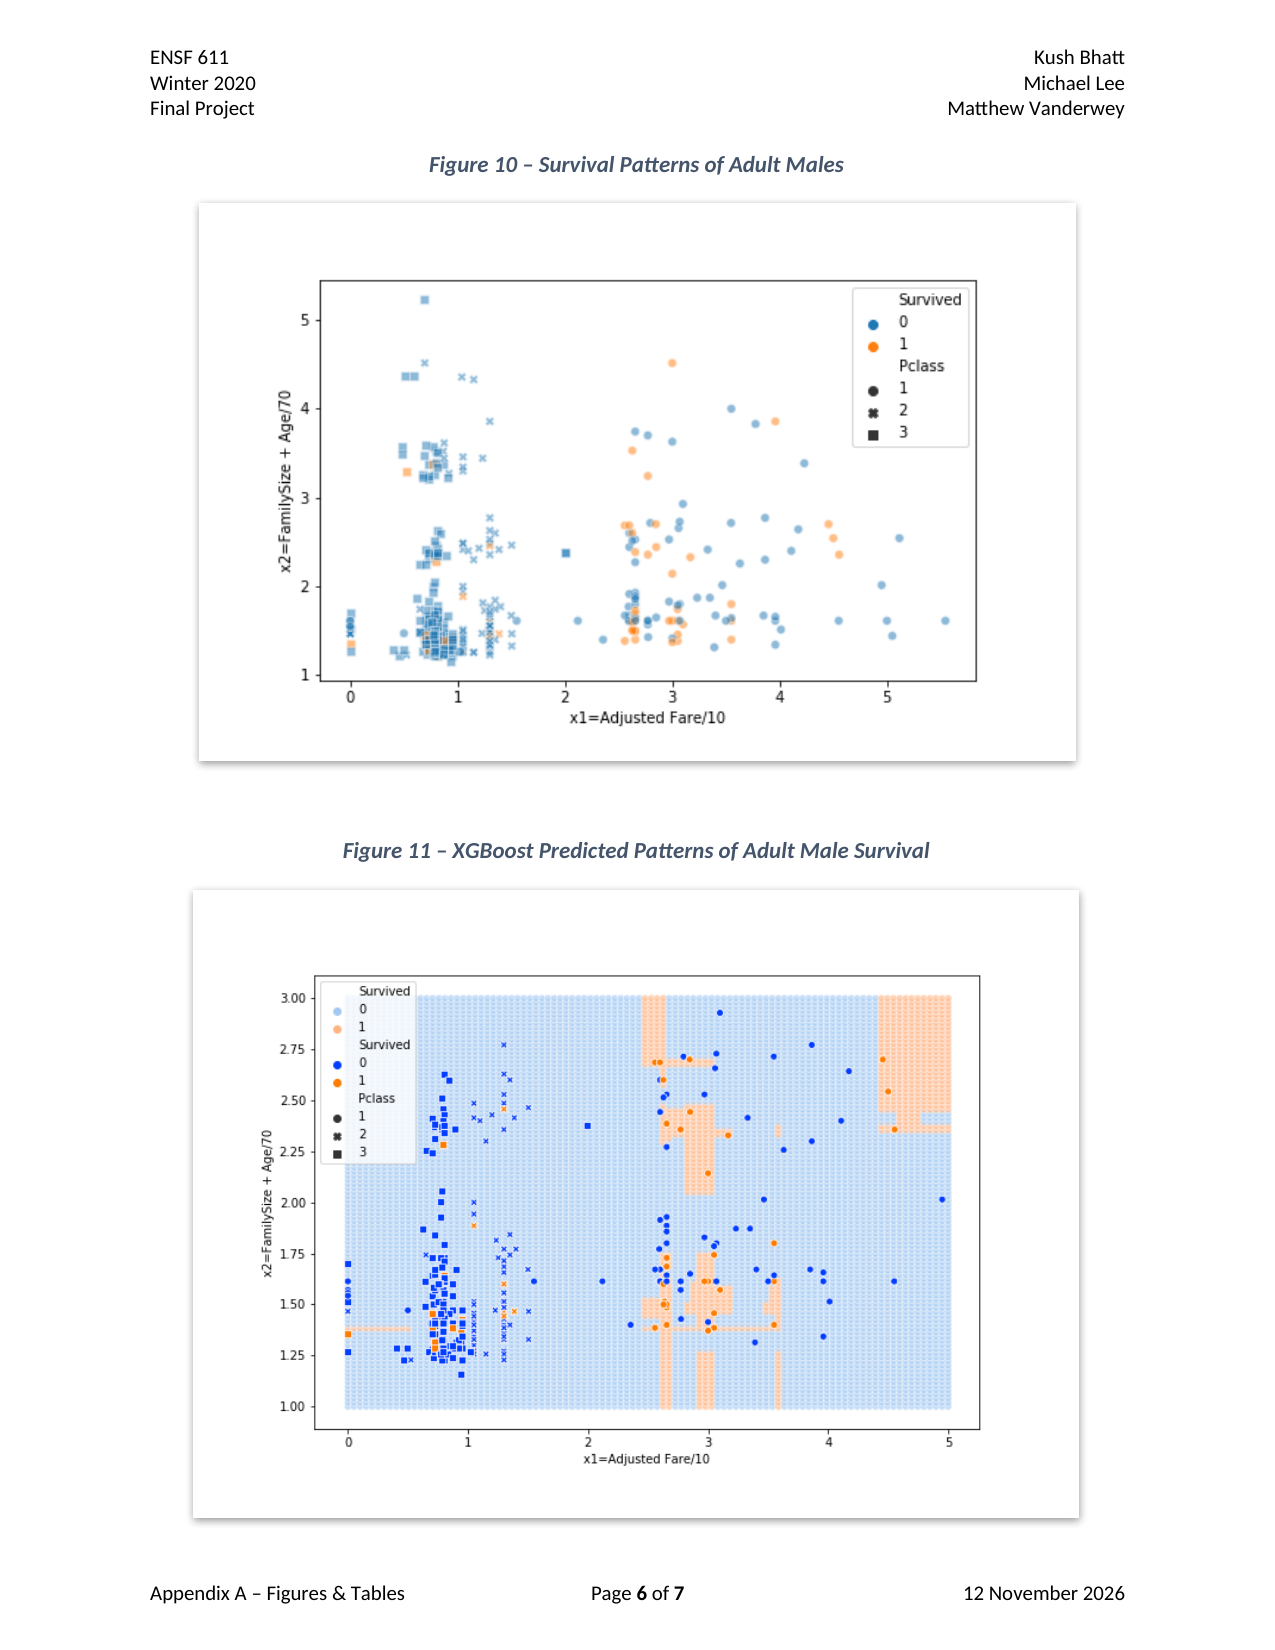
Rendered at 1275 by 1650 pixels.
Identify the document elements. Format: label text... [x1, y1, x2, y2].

text Figure 10 – Survival Patterns of Adult Males [150, 150, 1125, 178]
picture [208, 904, 1064, 1504]
text Figure 11 – XGBoost Predicted Patterns of Adult Male Survival [150, 837, 1125, 864]
picture [214, 218, 1061, 747]
